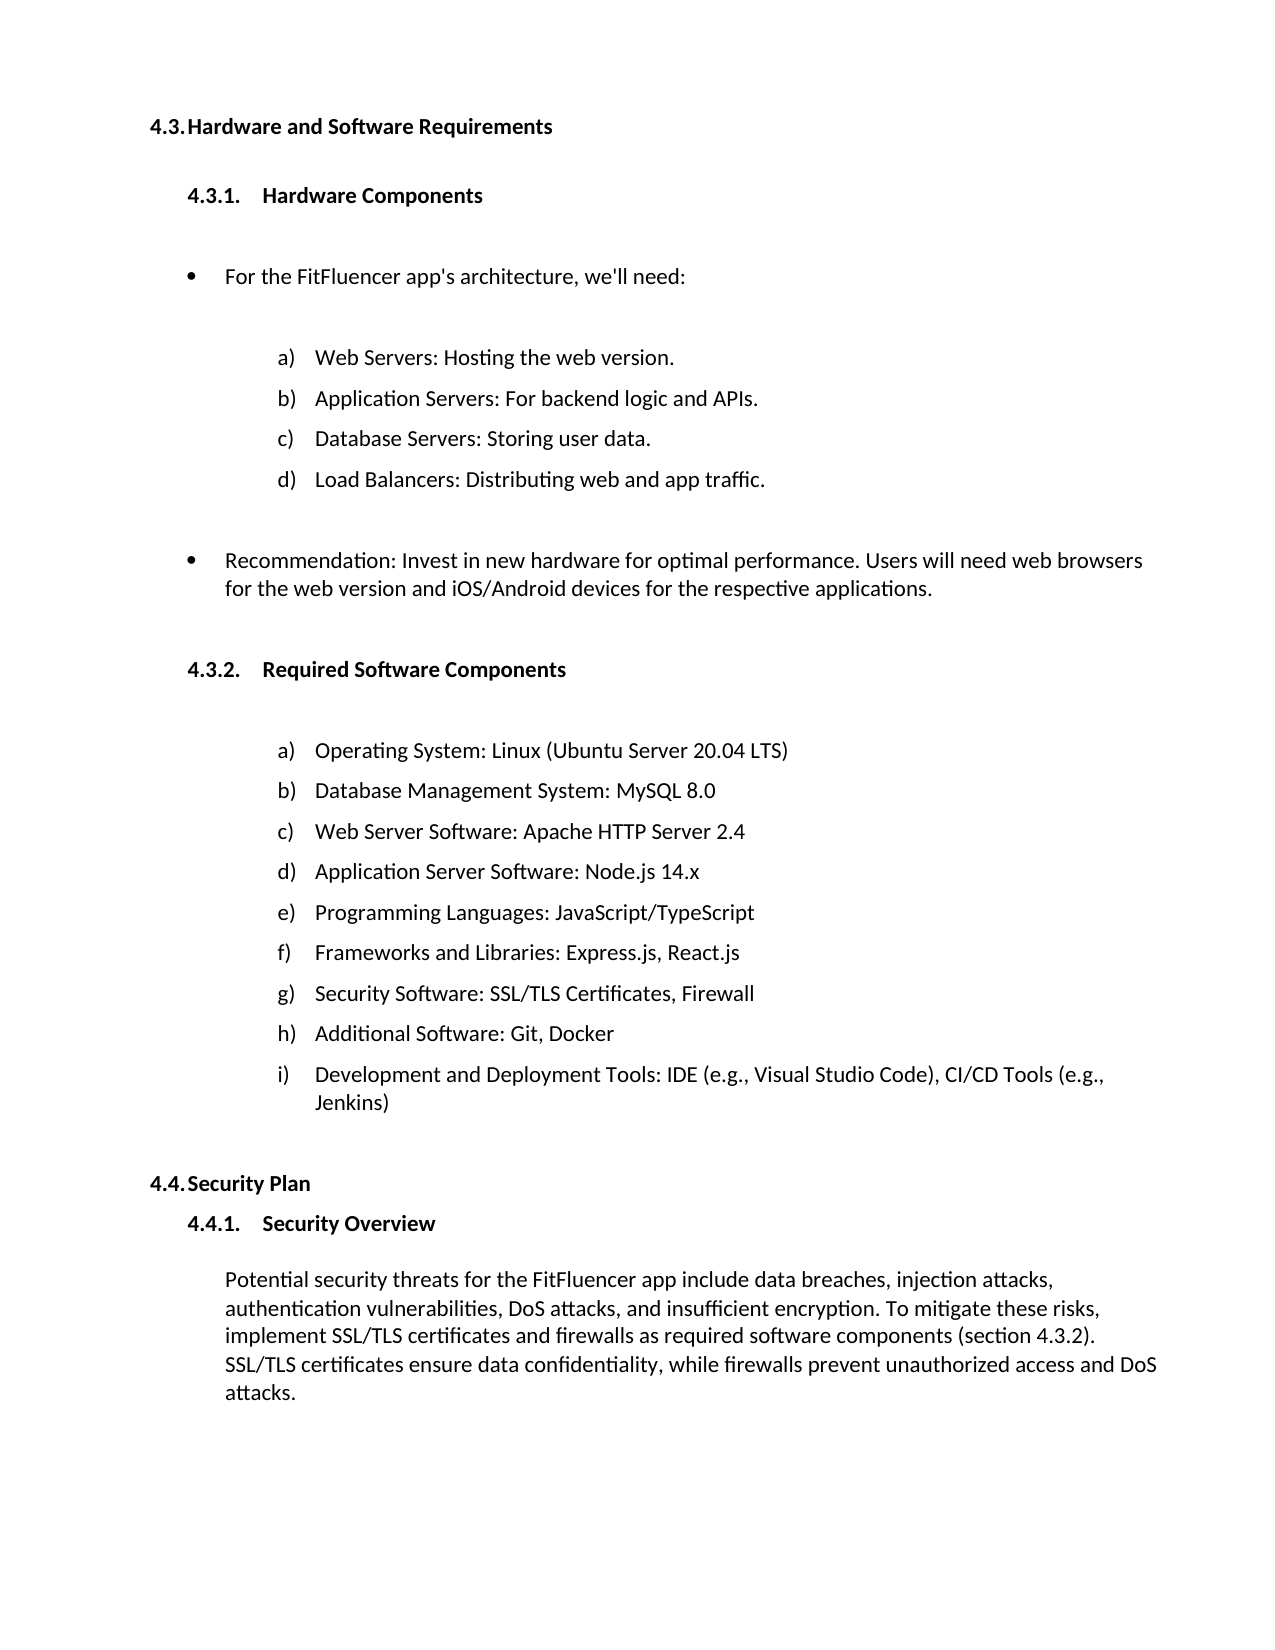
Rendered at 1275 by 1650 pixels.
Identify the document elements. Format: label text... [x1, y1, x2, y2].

list Additional Software: Git, Docker [277, 1019, 1162, 1047]
list Web Server Software: Apache HTTP Server 2.4 [277, 817, 1162, 845]
list Application Servers: For backend logic and APIs. [277, 384, 1162, 412]
list Database Servers: Storing user data. [277, 424, 1162, 452]
list Frameworks and Libraries: Express.js, React.js [277, 938, 1162, 966]
list Load Balancers: Distributing web and app traffic. [277, 465, 1162, 493]
text Potential security threats for the FitFluencer app include data breaches, injection attacks, authentication vulnerabilities, DoS attacks, and insufficient encryption. To mitigate these risks, implement SSL/TLS certificates and firewalls as required software components (section 4.3.2). SSL/TLS certificates ensure data confidentiality, while firewalls prevent unauthorized access and DoS attacks. [225, 1266, 1162, 1406]
list Recommendation: Invest in new hardware for optimal performance. Users will need web browsers for the web version and iOS/Android devices for the respective applications. [187, 546, 1162, 602]
list Operating System: Linux (Ubuntu Server 20.04 LTS) [277, 736, 1162, 764]
list Programming Languages: JavaScript/TypeScript [277, 898, 1162, 926]
list For the FitFluencer app's architecture, we'll need: [187, 262, 1162, 290]
list Database Management System: MySQL 8.0 [277, 776, 1162, 804]
subtitle Security Plan [150, 1169, 1162, 1197]
list Hardware Components [187, 181, 1162, 209]
list Security Overview [187, 1209, 1162, 1238]
list Security Software: SSL/TLS Certificates, Firewall [277, 979, 1162, 1007]
list Application Server Software: Node.js 14.x [277, 857, 1162, 885]
list Required Software Components [187, 655, 1162, 683]
subtitle Hardware and Software Requirements [150, 112, 1162, 141]
list Web Servers: Hosting the web version. [277, 343, 1162, 371]
list Development and Deployment Tools: IDE (e.g., Visual Studio Code), CI/CD Tools (e.g., Jenkins) [277, 1060, 1162, 1116]
